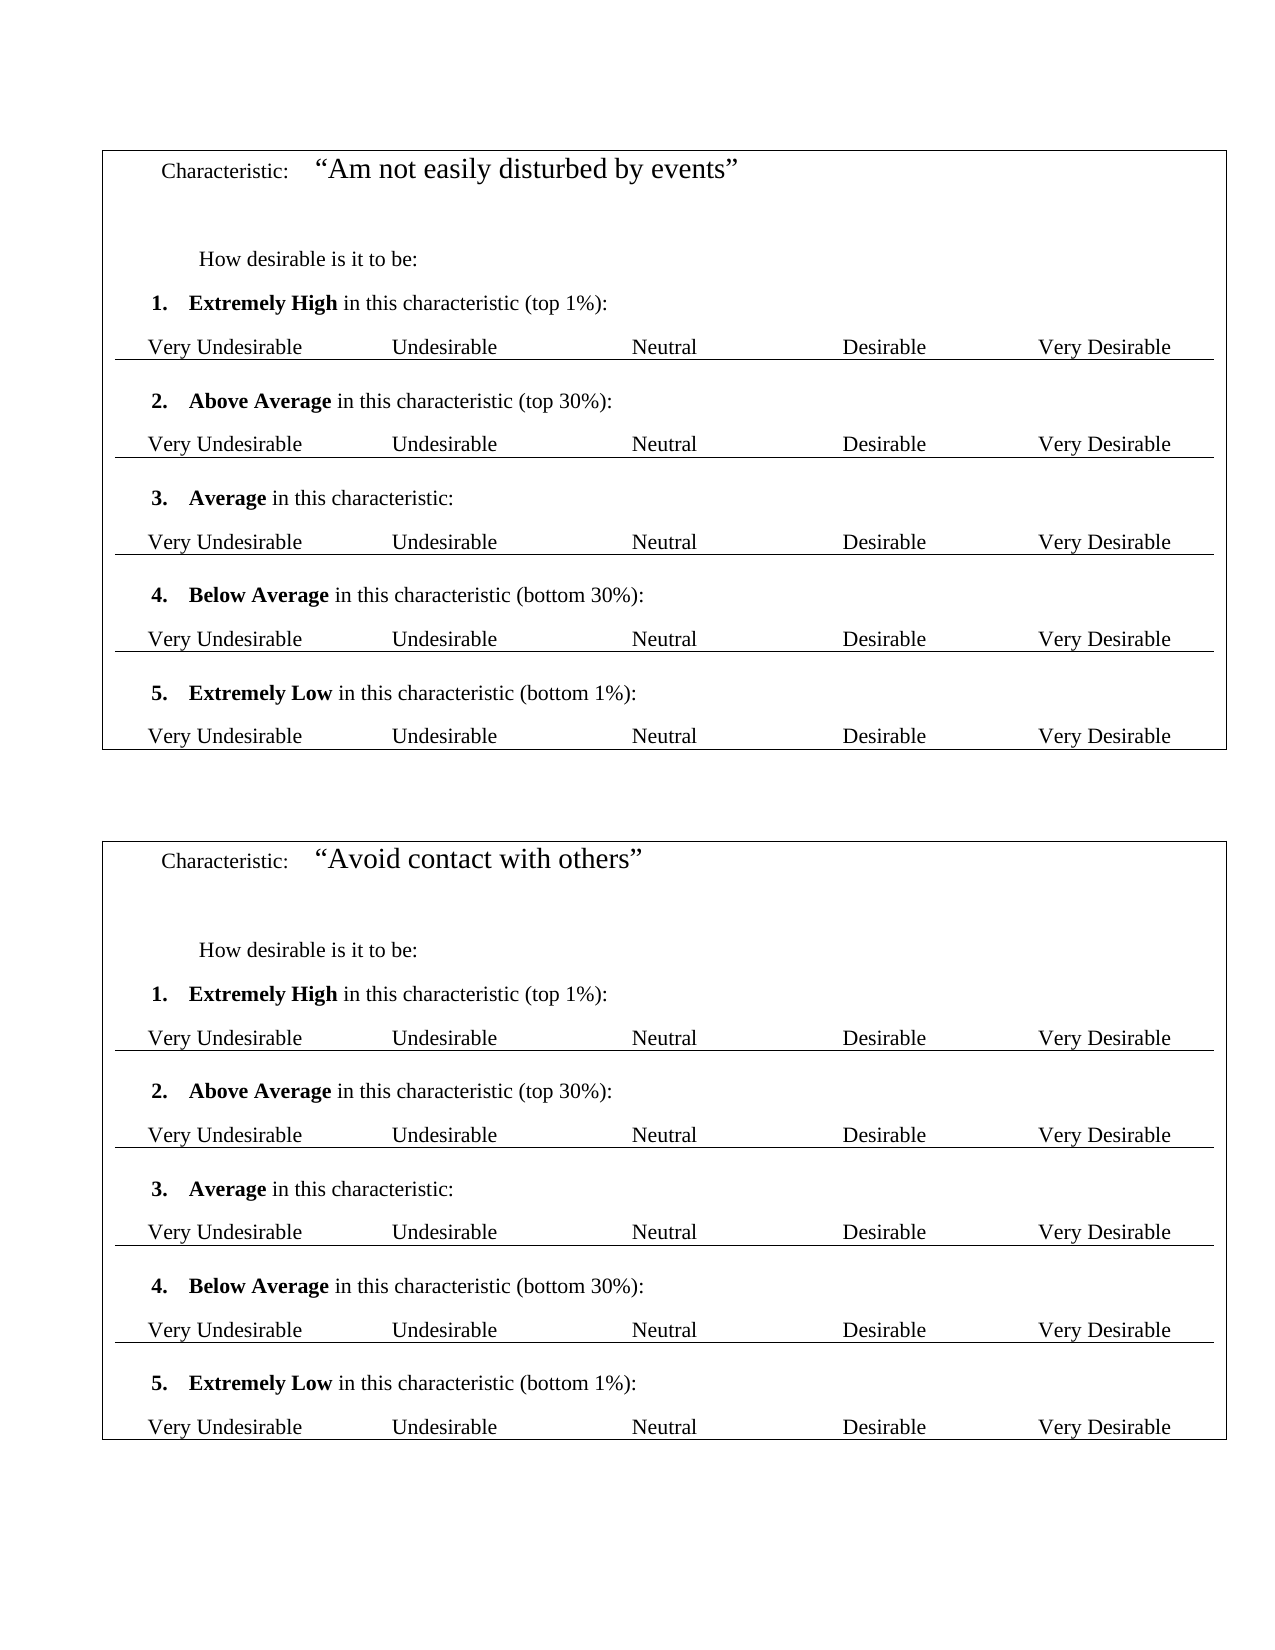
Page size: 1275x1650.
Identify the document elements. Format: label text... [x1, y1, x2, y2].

table_header Characteristic: “Avoid contact with others” How desirable is it to be: Extremely High in this characteristic (top 1%): Above Average in this characteristic (top 30%): Average in this characteristic: Below Average in this characteristic (bottom 30%): Extremely Low in this characteristic (bottom 1%): [103, 842, 1226, 1439]
table_header Characteristic: “Am not easily disturbed by events” How desirable is it to be: Extremely High in this characteristic (top 1%): Above Average in this characteristic (top 30%): Average in this characteristic: Below Average in this characteristic (bottom 30%): Extremely Low in this characteristic (bottom 1%): [103, 151, 1226, 749]
